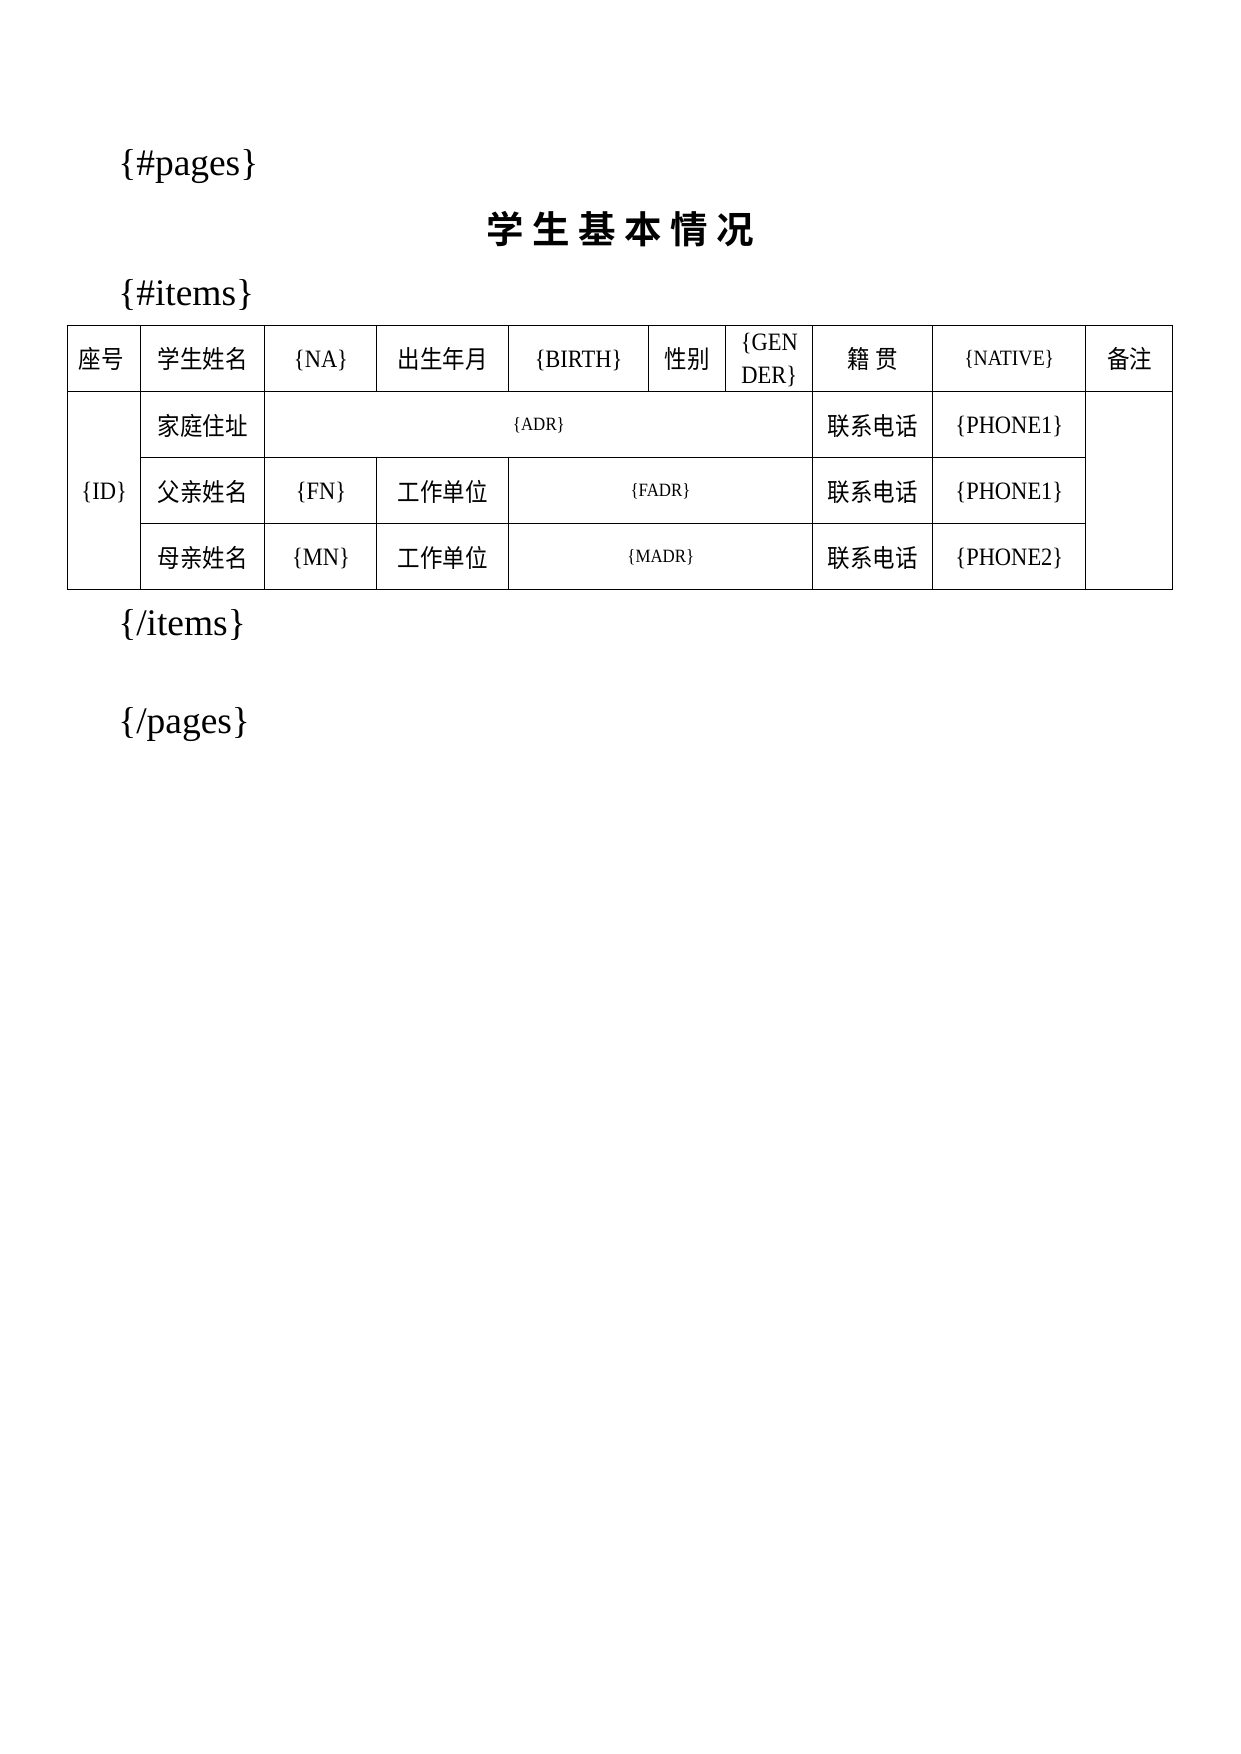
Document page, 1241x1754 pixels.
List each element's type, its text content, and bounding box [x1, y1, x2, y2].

table_cell 家庭住址 [141, 392, 264, 457]
table_cell {FN} [265, 458, 376, 523]
text {/items} [118, 590, 1122, 655]
table_header 籍 贯 [813, 326, 932, 391]
table_header 学生姓名 [141, 326, 264, 391]
table_header {NATIVE} [933, 326, 1085, 391]
table_cell {PHONE1} [933, 458, 1085, 523]
table_cell 父亲姓名 [141, 458, 264, 523]
table_cell {PHONE2} [933, 524, 1085, 589]
table_cell 工作单位 [377, 458, 508, 523]
table_cell 工作单位 [377, 524, 508, 589]
table_cell {ID} [68, 392, 140, 589]
table_cell {PHONE1} [933, 392, 1085, 457]
table_header 出生年月 [377, 326, 508, 391]
text {#items} [118, 259, 1122, 324]
table_cell 母亲姓名 [141, 524, 264, 589]
table_header 座号 [68, 326, 140, 391]
table_cell 联系电话 [813, 392, 932, 457]
table_header 备注 [1086, 326, 1172, 391]
table_cell {ADR} [265, 392, 812, 457]
table_cell [1086, 392, 1172, 589]
table_cell {FADR} [509, 458, 812, 523]
table_header 性别 [649, 326, 725, 391]
table_header {GENDER} [726, 326, 812, 391]
table_cell {MADR} [509, 524, 812, 589]
table_cell 联系电话 [813, 524, 932, 589]
text {/pages} [118, 687, 1122, 752]
text {#pages} [118, 129, 1122, 194]
table_header {BIRTH} [509, 326, 648, 391]
table_cell 联系电话 [813, 458, 932, 523]
table_cell {MN} [265, 524, 376, 589]
table_header {NA} [265, 326, 376, 391]
text 学 生 基 本 情 况 [118, 194, 1122, 259]
